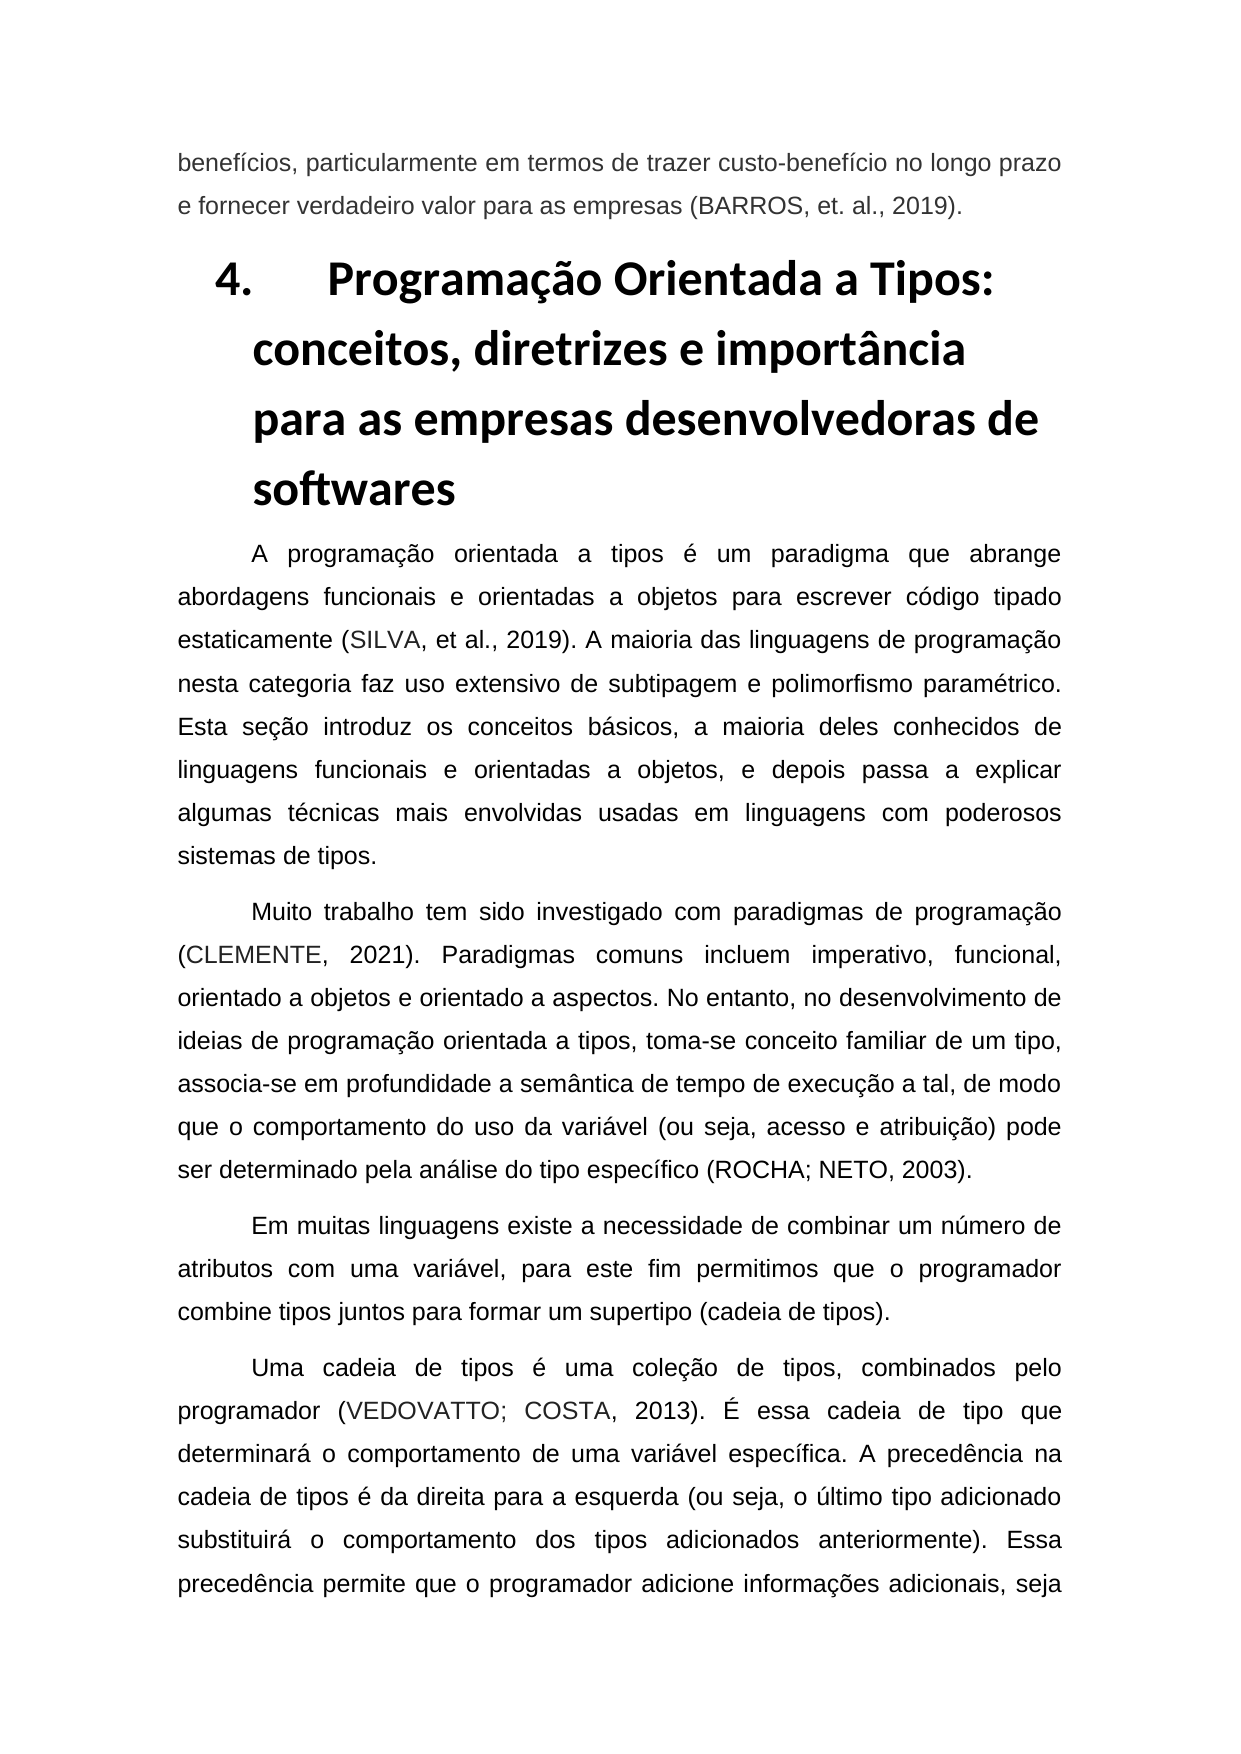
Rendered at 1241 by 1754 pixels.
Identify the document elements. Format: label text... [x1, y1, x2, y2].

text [177, 1353, 1063, 1597]
text A programação orientada a tipos é um paradigma que abrange abordagens funcionais e orientadas a objetos para escrever código tipado estaticamente (SILVA, et al., 2019). A maioria das linguagens de programação nesta categoria faz uso extensivo de subtipagem e polimorfismo paramétrico. Esta seção introduz os conceitos básicos, a maioria deles conhecidos de linguagens funcionais e orientadas a objetos, e depois passa a explicar algumas técnicas mais envolvidas usadas em linguagens com poderosos sistemas de tipos. [177, 539, 1063, 870]
text Em muitas linguagens existe a necessidade de combinar um número de atributos com uma variável, para este fim permitimos que o programador combine tipos juntos para formar um supertipo (cadeia de tipos). [177, 1211, 1063, 1326]
text Muito trabalho tem sido investigado com paradigmas de programação (CLEMENTE, 2021). Paradigmas comuns incluem imperativo, funcional, orientado a objetos e orientado a aspectos. No entanto, no desenvolvimento de ideias de programação orientada a tipos, toma-se conceito familiar de um tipo, associa-se em profundidade a semântica de tempo de execução a tal, de modo que o comportamento do uso da variável (ou seja, acesso e atribuição) pode ser determinado pela análise do tipo específico (ROCHA; NETO, 2003). [177, 897, 1063, 1184]
subtitle Programação Orientada a Tipos: conceitos, diretrizes e importância para as empresas desenvolvedoras de softwares [215, 246, 1063, 518]
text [177, 148, 1063, 219]
